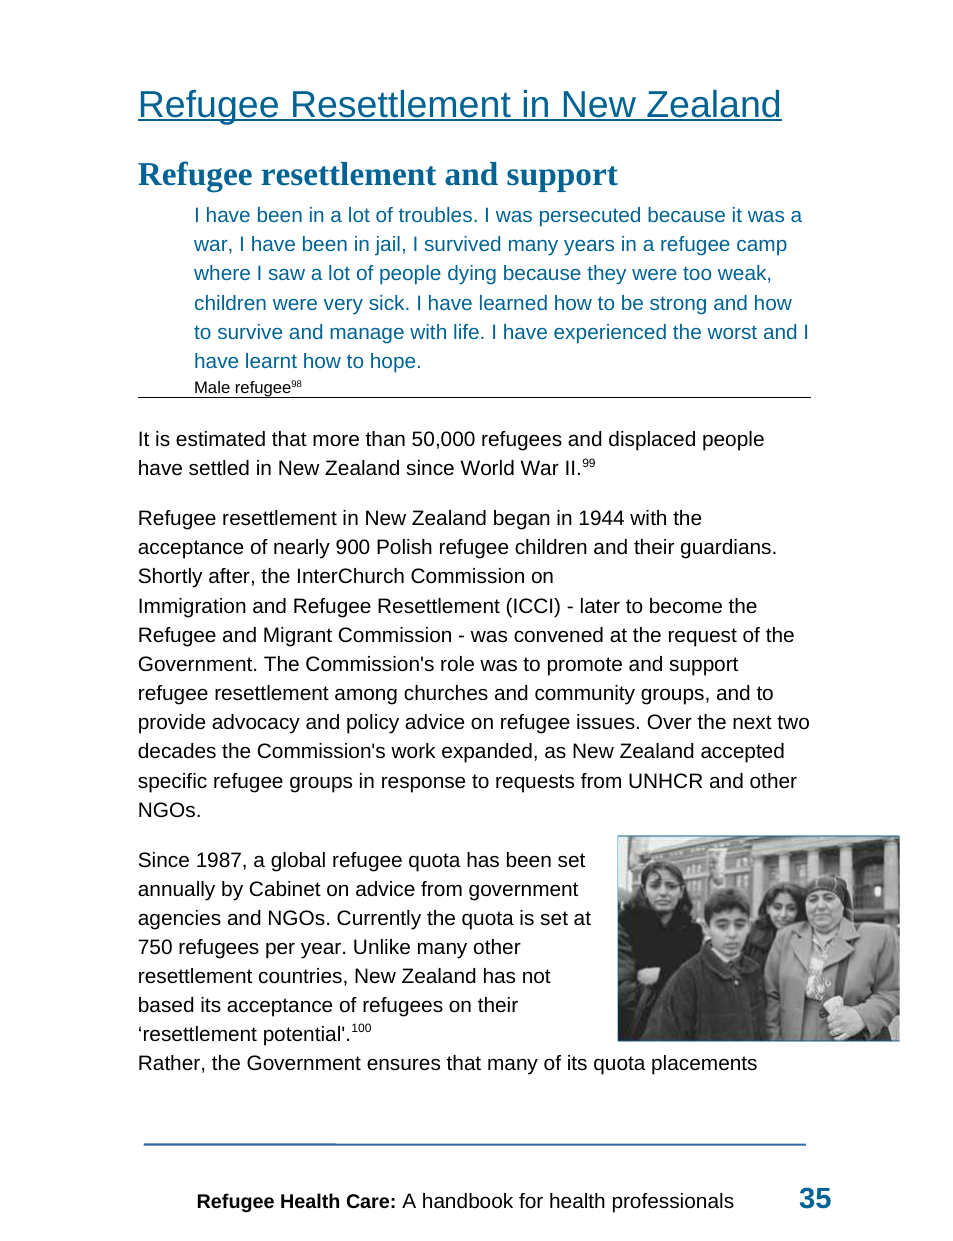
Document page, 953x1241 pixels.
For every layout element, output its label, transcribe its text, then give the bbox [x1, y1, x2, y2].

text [138, 1050, 811, 1074]
text I have been in a lot of troubles. I was persecuted because it was a war, I have been in jail, I survived many years in a refugee camp where I saw a lot of people dying because they were too weak, children were very sick. I have learned how to be strong and how to survive and manage with life. I have experienced the worst and I have learnt how to hope. [194, 203, 811, 373]
text It is estimated that more than 50,000 refugees and displaced people have settled in New Zealand since World War II.99 [138, 427, 811, 480]
picture [617, 835, 900, 1042]
text Immigration and Refugee Resettlement (ICCI) - later to become the Refugee and Migrant Commission - was convened at the request of the Government. The Commission's role was to promote and support refugee resettlement among churches and community groups, and to provide advocacy and policy advice on refugee issues. Over the next two decades the Commission's work expanded, as New Zealand accepted specific refugee groups in response to requests from UNHCR and other NGOs. [138, 593, 811, 822]
text Male refugee98 [138, 378, 811, 397]
text Since 1987, a global refugee quota has been set annually by Cabinet on advice from government agencies and NGOs. Currently the quota is set at 750 refugees per year. Unlike many other resettlement countries, New Zealand has not based its acceptance of refugees on their ‘resettlement potential'.100 [138, 848, 811, 1045]
text Refugee resettlement and support [138, 154, 811, 192]
text Refugee Resettlement in New Zealand [138, 82, 811, 125]
text Refugee resettlement in New Zealand began in 1944 with the acceptance of nearly 900 Polish refugee children and their guardians. Shortly after, the InterChurch Commission on [138, 506, 811, 588]
